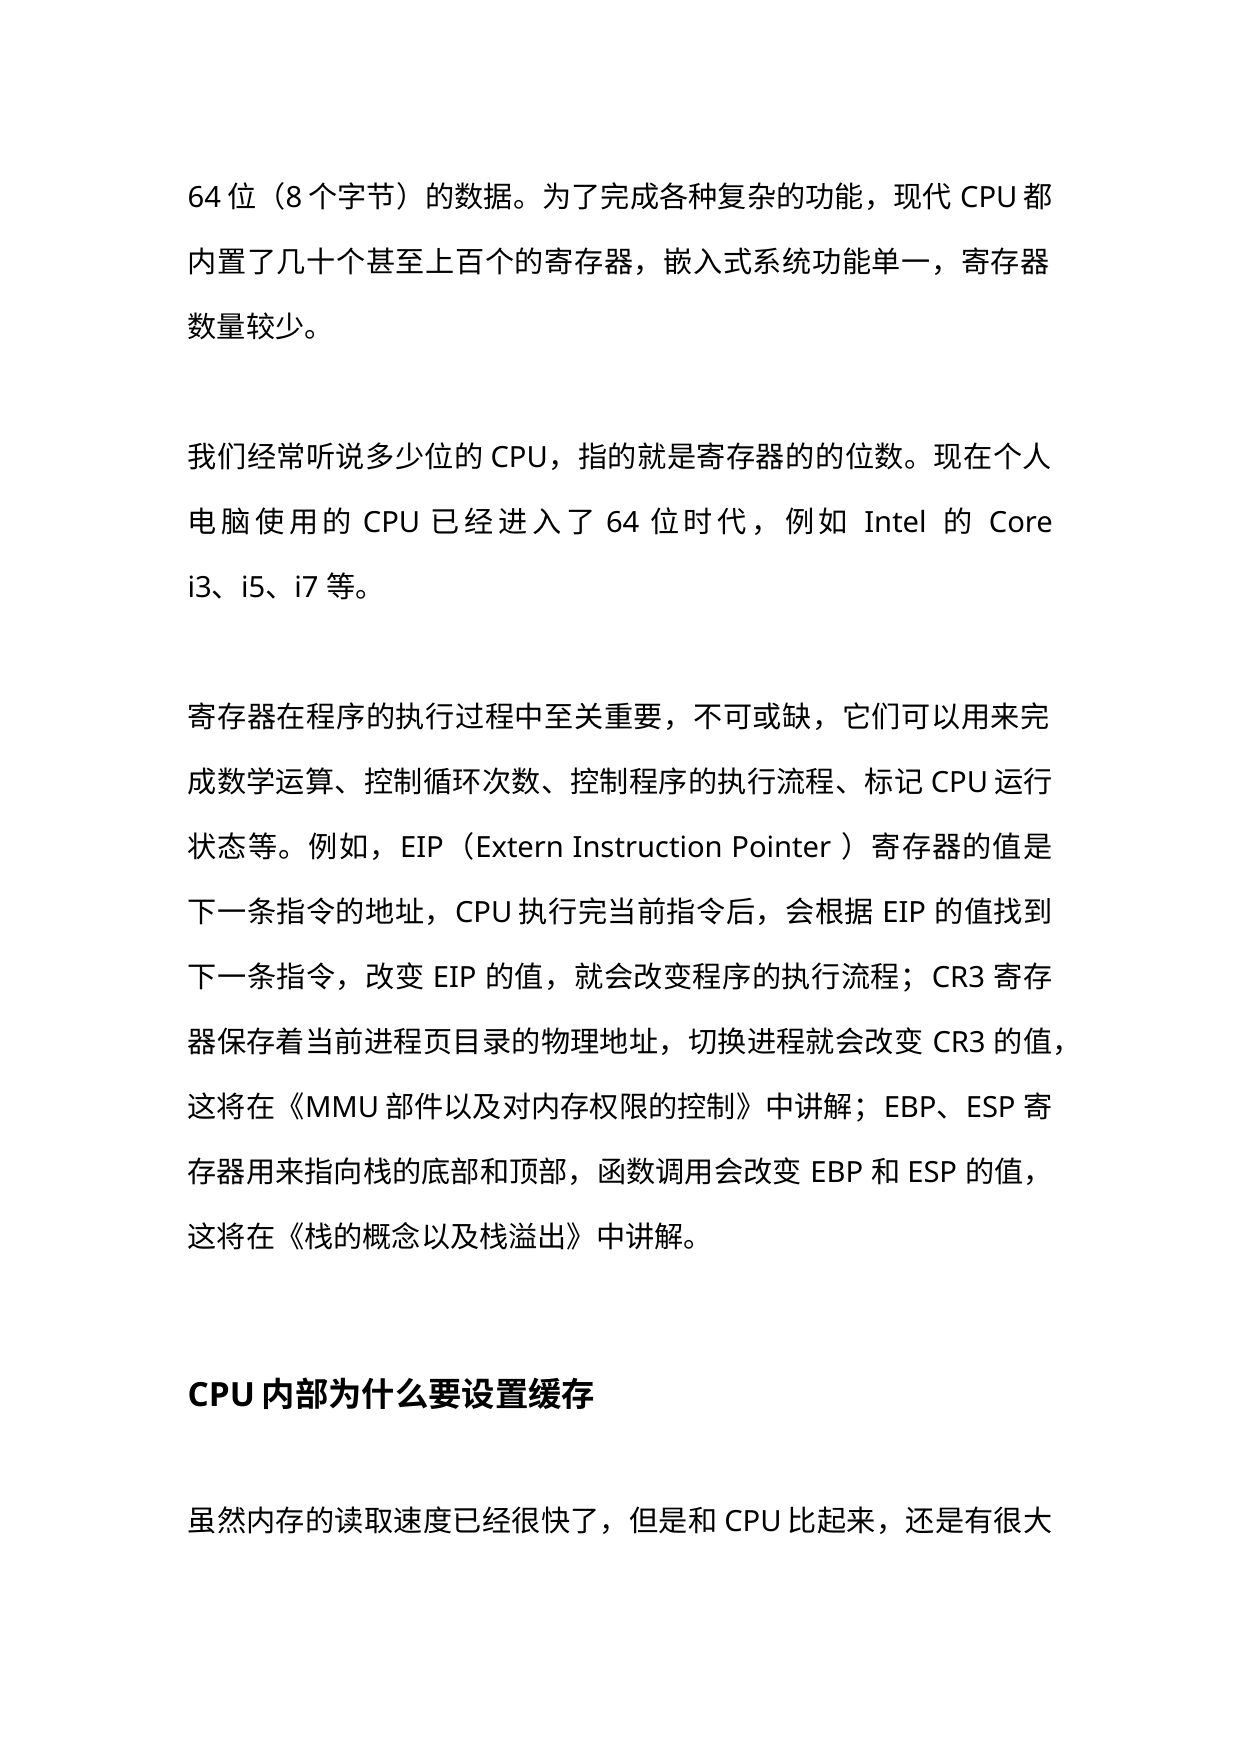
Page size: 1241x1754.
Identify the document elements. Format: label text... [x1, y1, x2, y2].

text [187, 1486, 1053, 1551]
text 寄存器在程序的执行过程中至关重要，不可或缺，它们可以用来完成数学运算、控制循环次数、控制程序的执行流程、标记CPU运行状态等。例如，EIP（Extern Instruction Pointer ）寄存器的值是下一条指令的地址，CPU执行完当前指令后，会根据 EIP 的值找到下一条指令，改变 EIP 的值，就会改变程序的执行流程；CR3 寄存器保存着当前进程页目录的物理地址，切换进程就会改变 CR3 的值，这将在《MMU部件以及对内存权限的控制》中讲解；EBP、ESP 寄存器用来指向栈的底部和顶部，函数调用会改变 EBP 和 ESP 的值，这将在《栈的概念以及栈溢出》中讲解。 [187, 682, 1053, 1267]
text 我们经常听说多少位的CPU，指的就是寄存器的的位数。现在个人电脑使用的CPU已经进入了64位时代，例如 Intel 的 Core i3、i5、i7 等。 [187, 422, 1053, 617]
subtitle CPU内部为什么要设置缓存 [187, 1359, 1053, 1424]
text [187, 162, 1053, 357]
